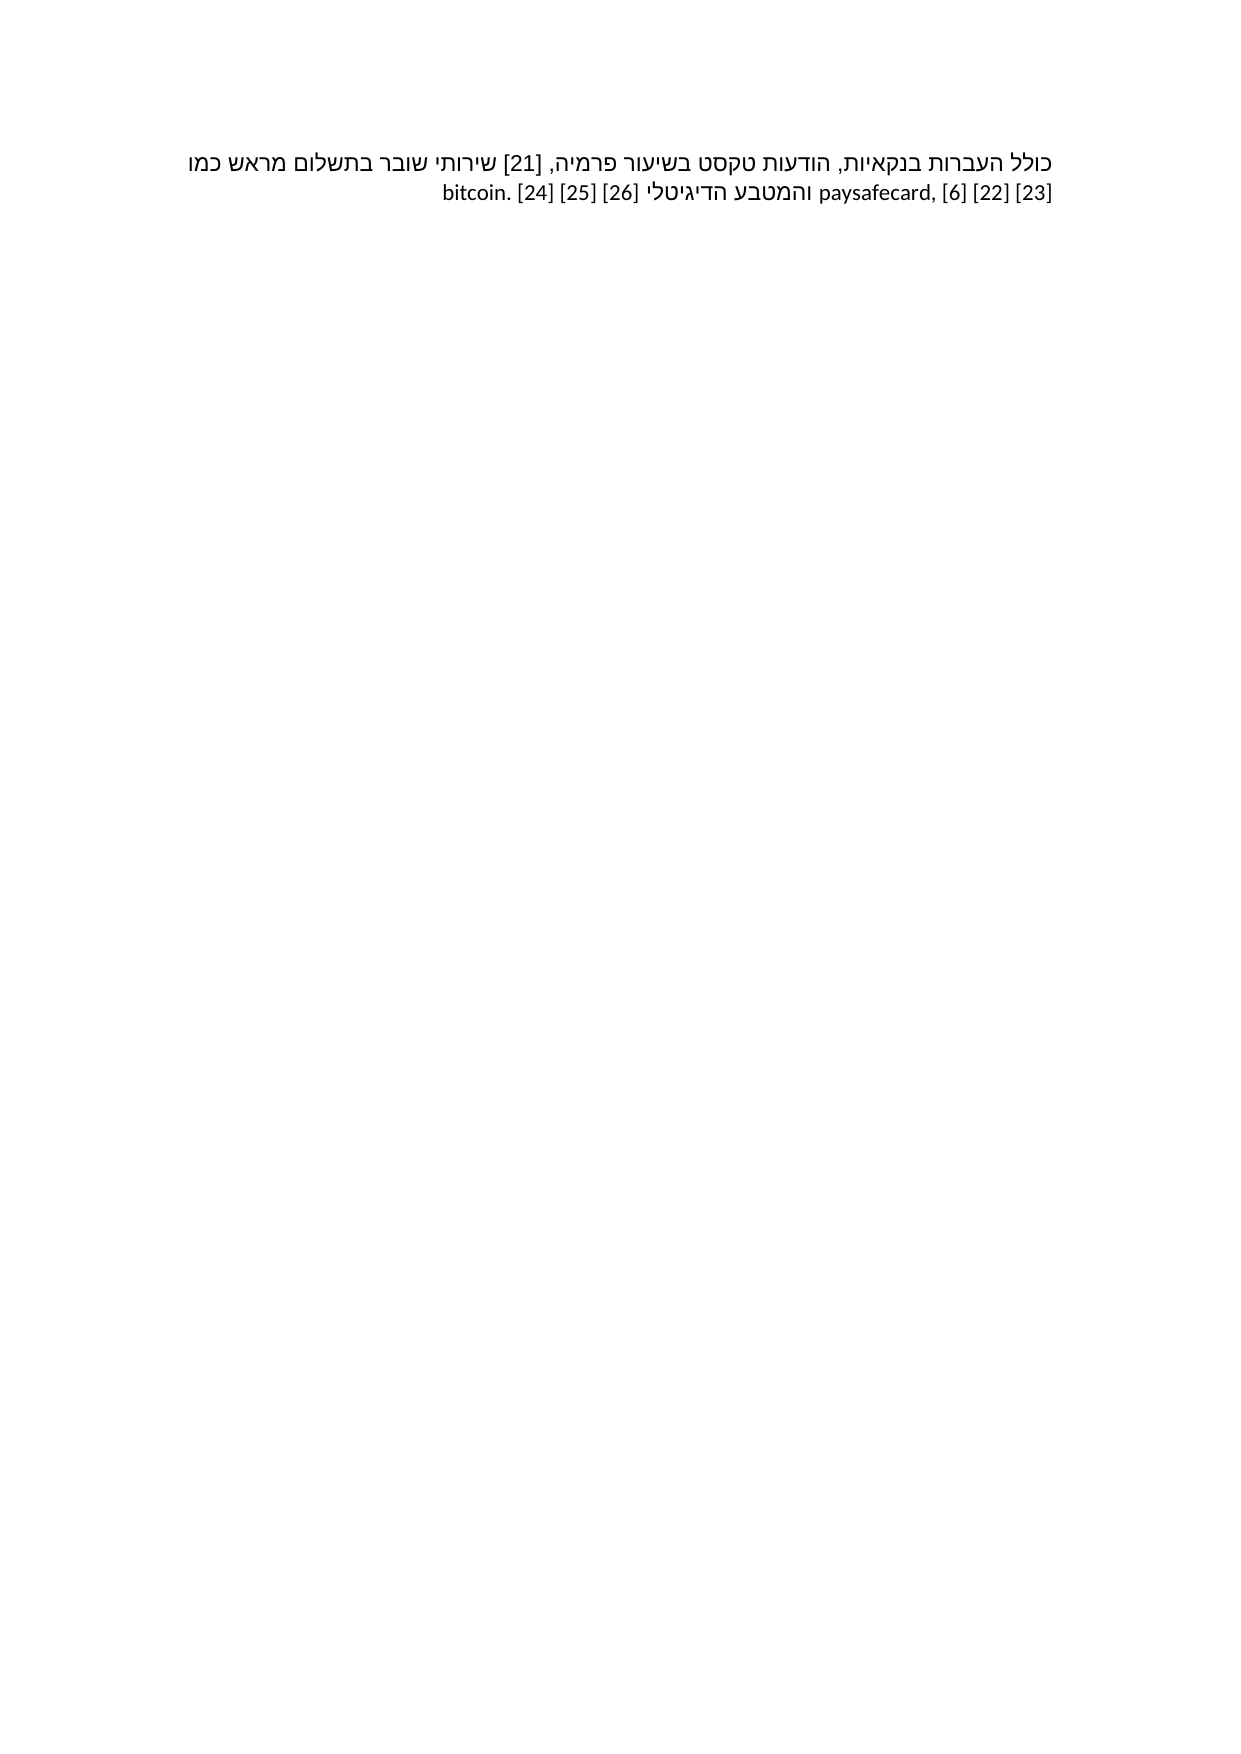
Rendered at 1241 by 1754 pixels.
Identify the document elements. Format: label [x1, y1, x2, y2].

text [187, 150, 1053, 207]
